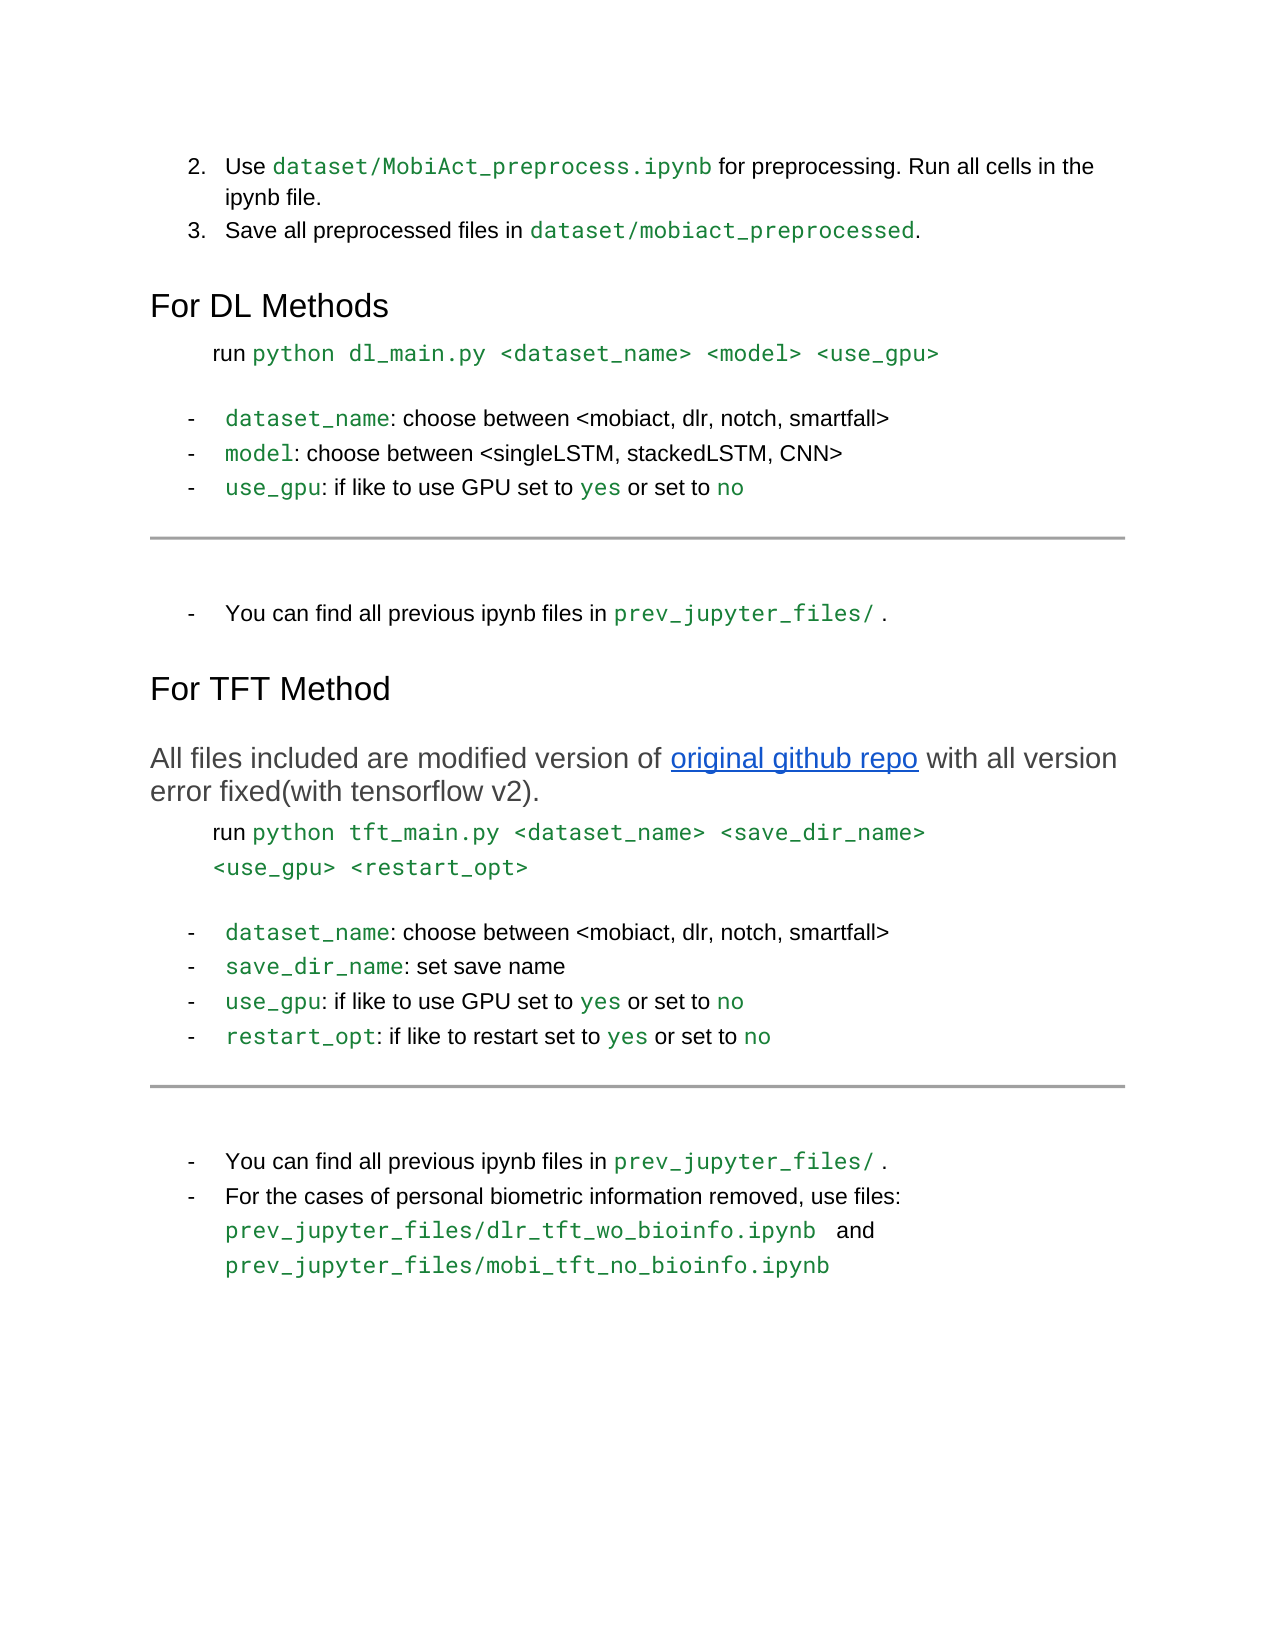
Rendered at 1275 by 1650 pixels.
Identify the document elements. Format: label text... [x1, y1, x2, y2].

list model: choose between <singleLSTM, stackedLSTM, CNN> [187, 437, 1125, 467]
list For the cases of personal biometric information removed, use files: prev_jupyter_files/dlr_tft_wo_bioinfo.ipynb and prev_jupyter_files/mobi_tft_no_bioinfo.ipynb [187, 1180, 1125, 1279]
subtitle For TFT Method [150, 669, 1125, 708]
subtitle All files included are modified version of original github repo with all version error fixed(with tensorflow v2). [150, 741, 1125, 808]
list Save all preprocessed files in dataset/mobiact_preprocessed. [187, 214, 1125, 244]
list You can find all previous ipynb files in prev_jupyter_files/ . [187, 1145, 1125, 1176]
list dataset_name: choose between <mobiact, dlr, notch, smartfall> [187, 402, 1125, 432]
list use_gpu: if like to use GPU set to yes or set to no [187, 472, 1125, 502]
subtitle For DL Methods [150, 286, 1125, 325]
list Use dataset/MobiAct_preprocess.ipynb for preprocessing. Run all cells in the ipynb file. [187, 150, 1125, 210]
text run python dl_main.py <dataset_name> <model> <use_gpu> [212, 337, 1062, 368]
list restart_opt: if like to restart set to yes or set to no [187, 1020, 1125, 1050]
list You can find all previous ipynb files in prev_jupyter_files/ . [187, 597, 1125, 627]
text run python tft_main.py <dataset_name> <save_dir_name> <use_gpu> <restart_opt> [212, 816, 1062, 881]
list use_gpu: if like to use GPU set to yes or set to no [187, 985, 1125, 1016]
list dataset_name: choose between <mobiact, dlr, notch, smartfall> [187, 916, 1125, 946]
list save_dir_name: set save name [187, 951, 1125, 981]
